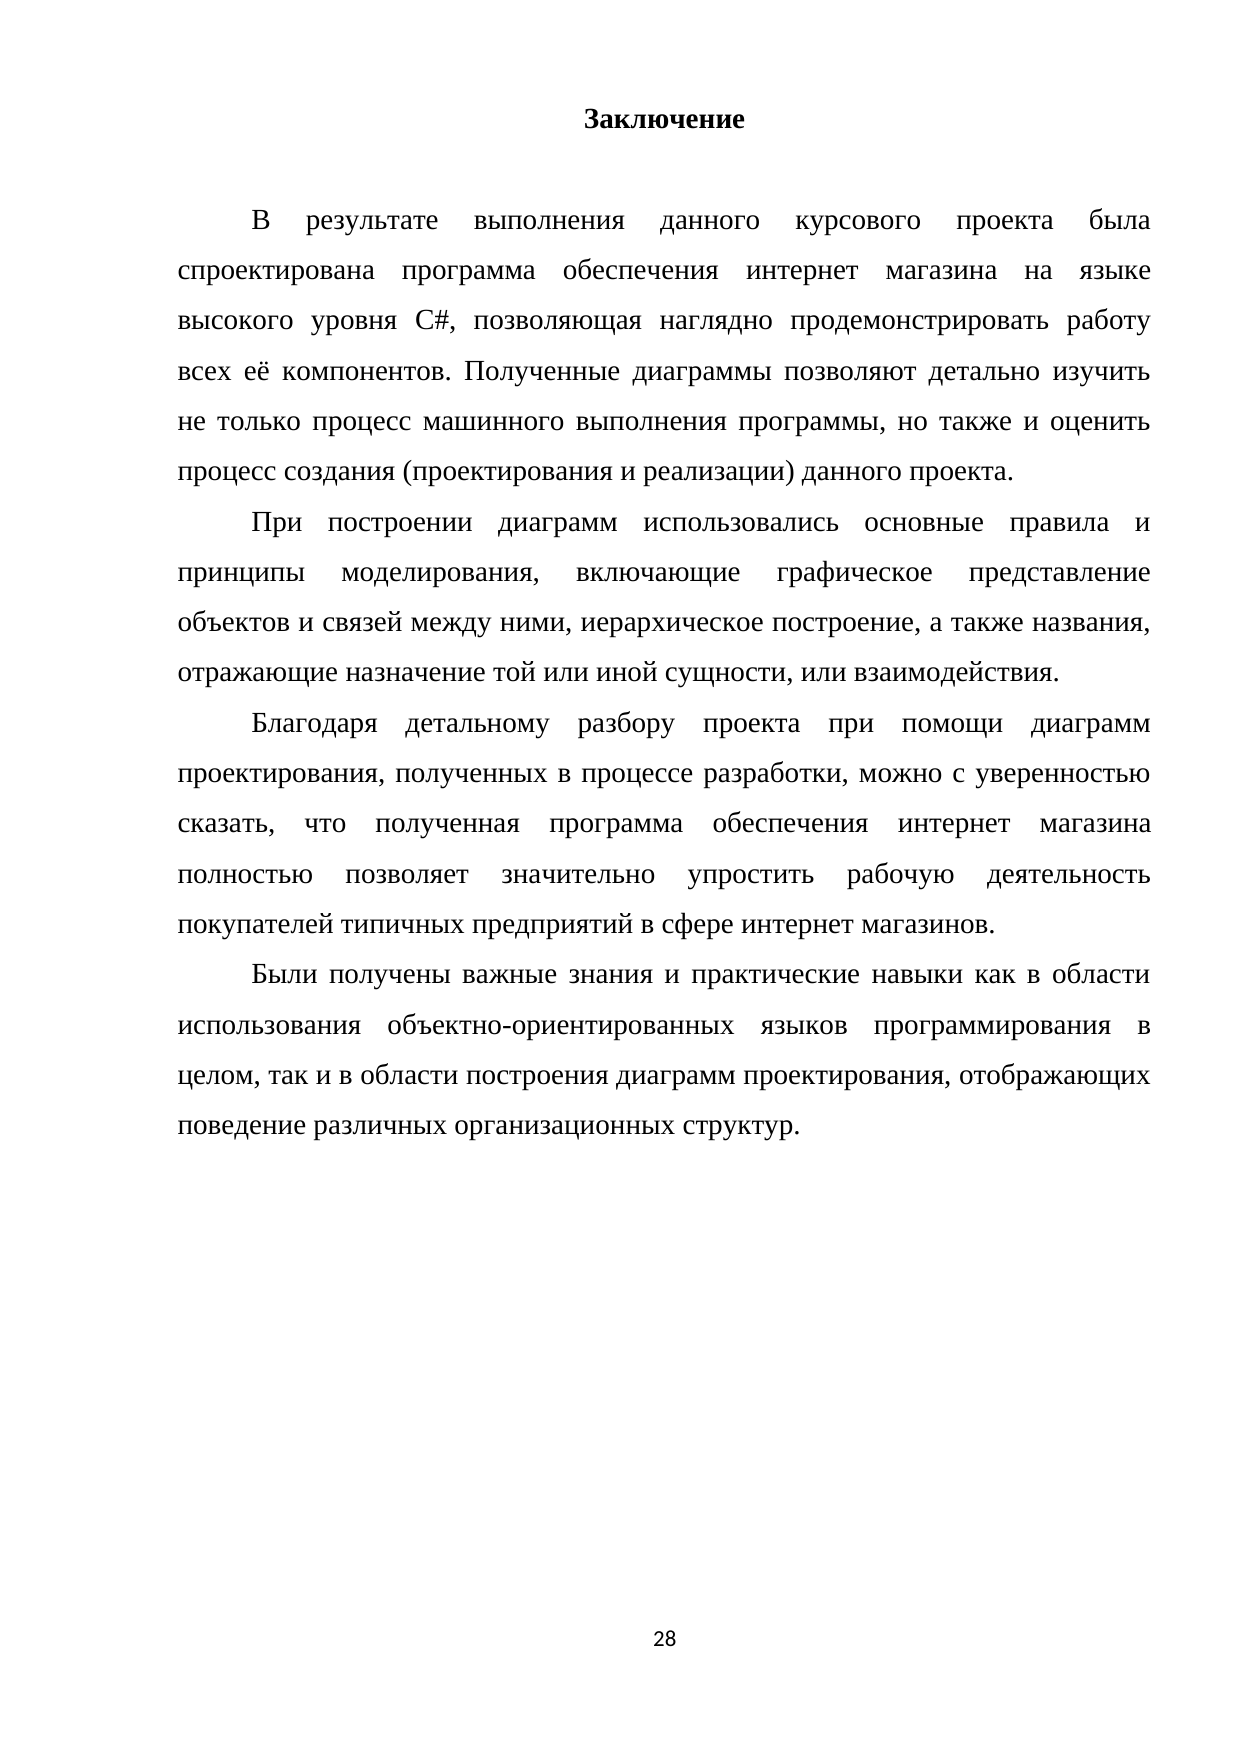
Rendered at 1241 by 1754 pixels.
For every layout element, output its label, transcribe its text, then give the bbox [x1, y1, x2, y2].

text Заключение [177, 101, 1152, 135]
text При построении диаграмм использовались основные правила и принципы моделирования, включающие графическое представление объектов и связей между ними, иерархическое построение, а также названия, отражающие назначение той или иной сущности, или взаимодействия. [177, 504, 1152, 688]
text В результате выполнения данного курсового проекта была спроектирована программа обеспечения интернет магазина на языке высокого уровня C#, позволяющая наглядно продемонстрировать работу всех её компонентов. Полученные диаграммы позволяют детально изучить не только процесс машинного выполнения программы, но также и оценить процесс создания (проектирования и реализации) данного проекта. [177, 202, 1152, 487]
text Были получены важные знания и практические навыки как в области использования объектно-ориентированных языков программирования в целом, так и в области построения диаграмм проектирования, отображающих поведение различных организационных структур. [177, 956, 1152, 1141]
text Благодаря детальному разбору проекта при помощи диаграмм проектирования, полученных в процессе разработки, можно с уверенностью сказать, что полученная программа обеспечения интернет магазина полностью позволяет значительно упростить рабочую деятельность покупателей типичных предприятий в сфере интернет магазинов. [177, 705, 1152, 940]
